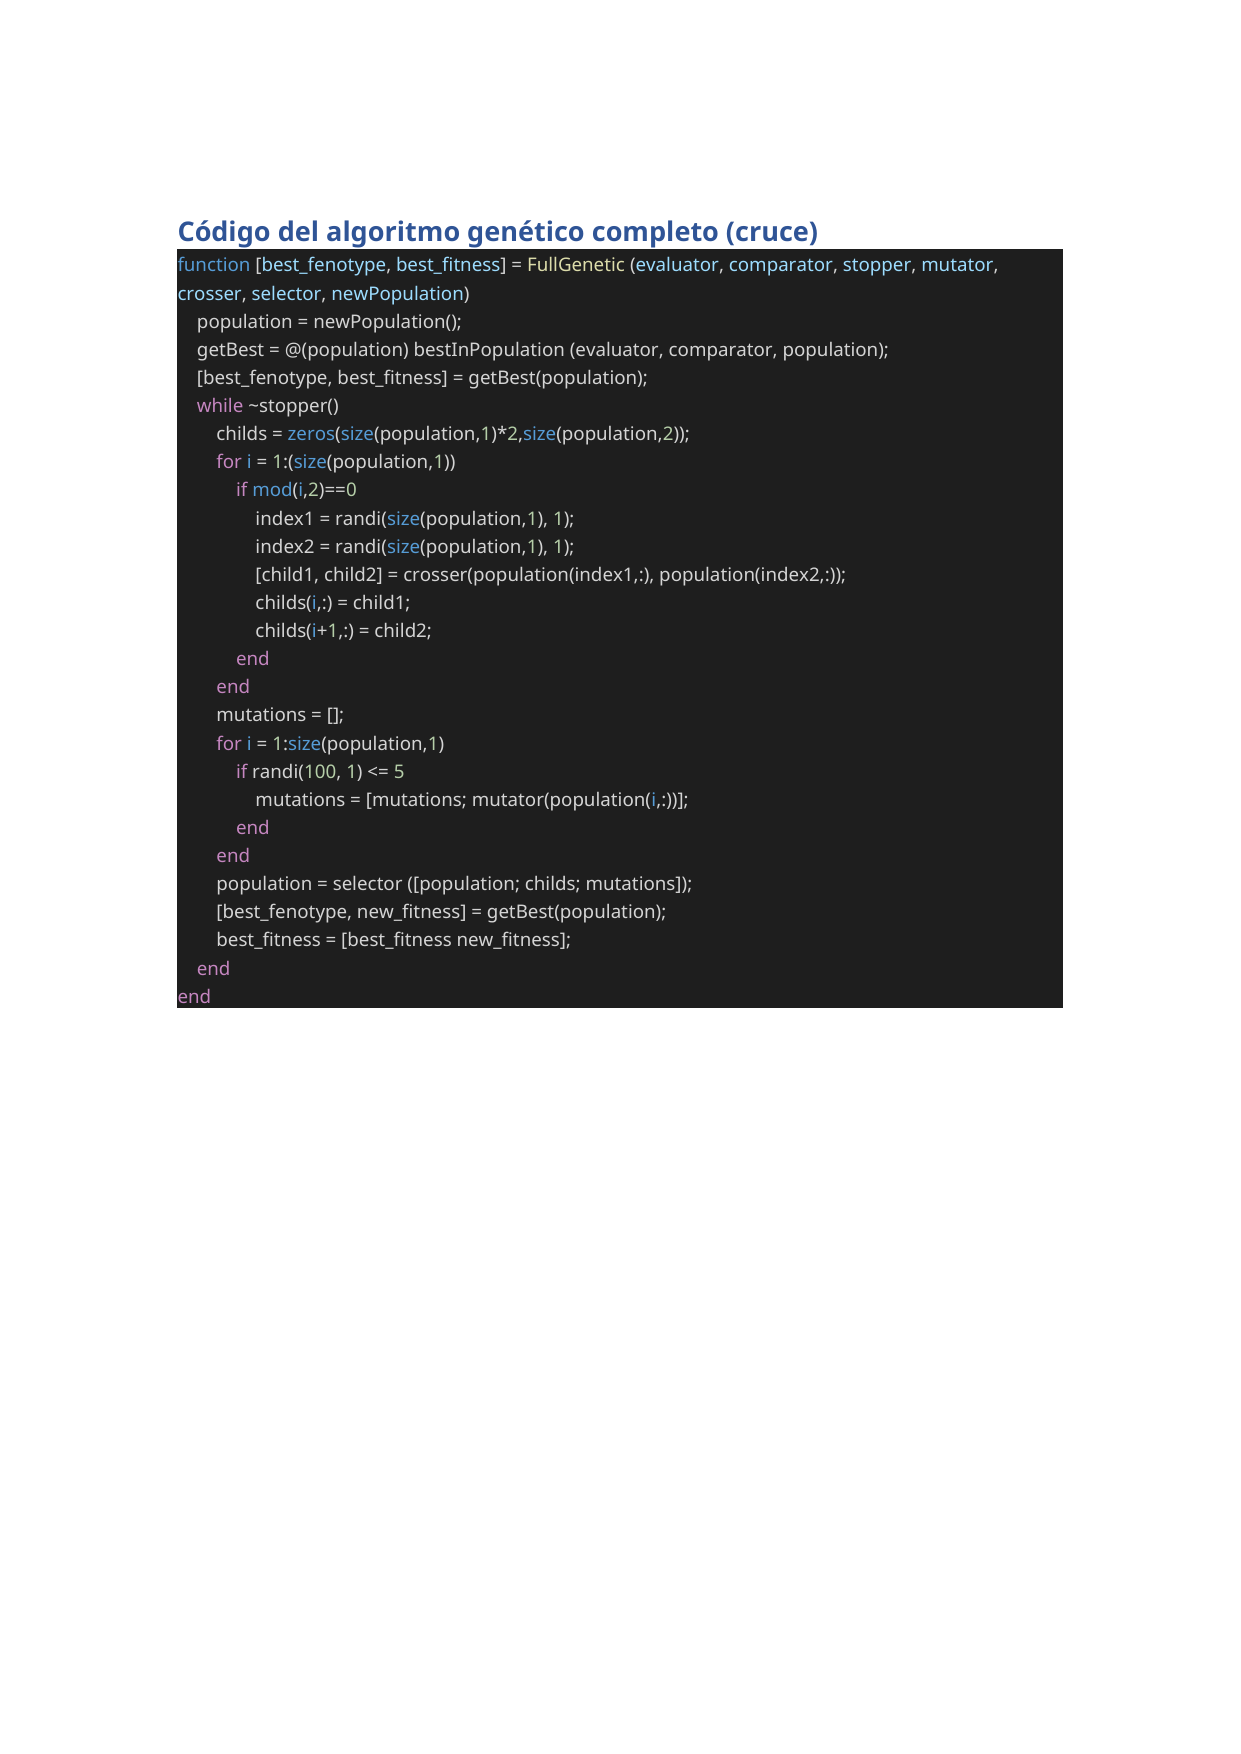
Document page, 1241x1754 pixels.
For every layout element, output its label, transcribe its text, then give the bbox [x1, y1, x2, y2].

text index1 = randi(size(population,1), 1); [177, 502, 1063, 530]
text population = newPopulation(); [177, 305, 1063, 333]
text mutations = [mutations; mutator(population(i,:))]; [177, 783, 1063, 812]
text [child1, child2] = crosser(population(index1,:), population(index2,:)); [177, 558, 1063, 587]
text [best_fenotype, best_fitness] = getBest(population); [177, 362, 1063, 390]
subtitle Código del algoritmo genético completo (cruce) [177, 212, 1063, 249]
text end [177, 840, 1063, 868]
text end [177, 643, 1063, 671]
text while ~stopper() [177, 390, 1063, 418]
text end [177, 980, 1063, 1008]
text if randi(100, 1) <= 5 [177, 755, 1063, 783]
text best_fitness = [best_fitness new_fitness]; [177, 924, 1063, 952]
text for i = 1:size(population,1) [177, 727, 1063, 755]
text index2 = randi(size(population,1), 1); [177, 530, 1063, 558]
text population = selector ([population; childs; mutations]); [177, 868, 1063, 896]
text if mod(i,2)==0 [177, 474, 1063, 502]
text childs(i,:) = child1; [177, 587, 1063, 615]
text function [best_fenotype, best_fitness] = FullGenetic (evaluator, comparator, stopper, mutator, crosser, selector, newPopulation) [177, 249, 1063, 305]
text childs = zeros(size(population,1)*2,size(population,2)); [177, 418, 1063, 446]
text childs(i+1,:) = child2; [177, 615, 1063, 643]
text end [177, 952, 1063, 980]
text for i = 1:(size(population,1)) [177, 446, 1063, 474]
text end [177, 812, 1063, 840]
text mutations = []; [177, 699, 1063, 727]
text end [177, 671, 1063, 699]
text getBest = @(population) bestInPopulation (evaluator, comparator, population); [177, 333, 1063, 362]
text [best_fenotype, new_fitness] = getBest(population); [177, 896, 1063, 924]
